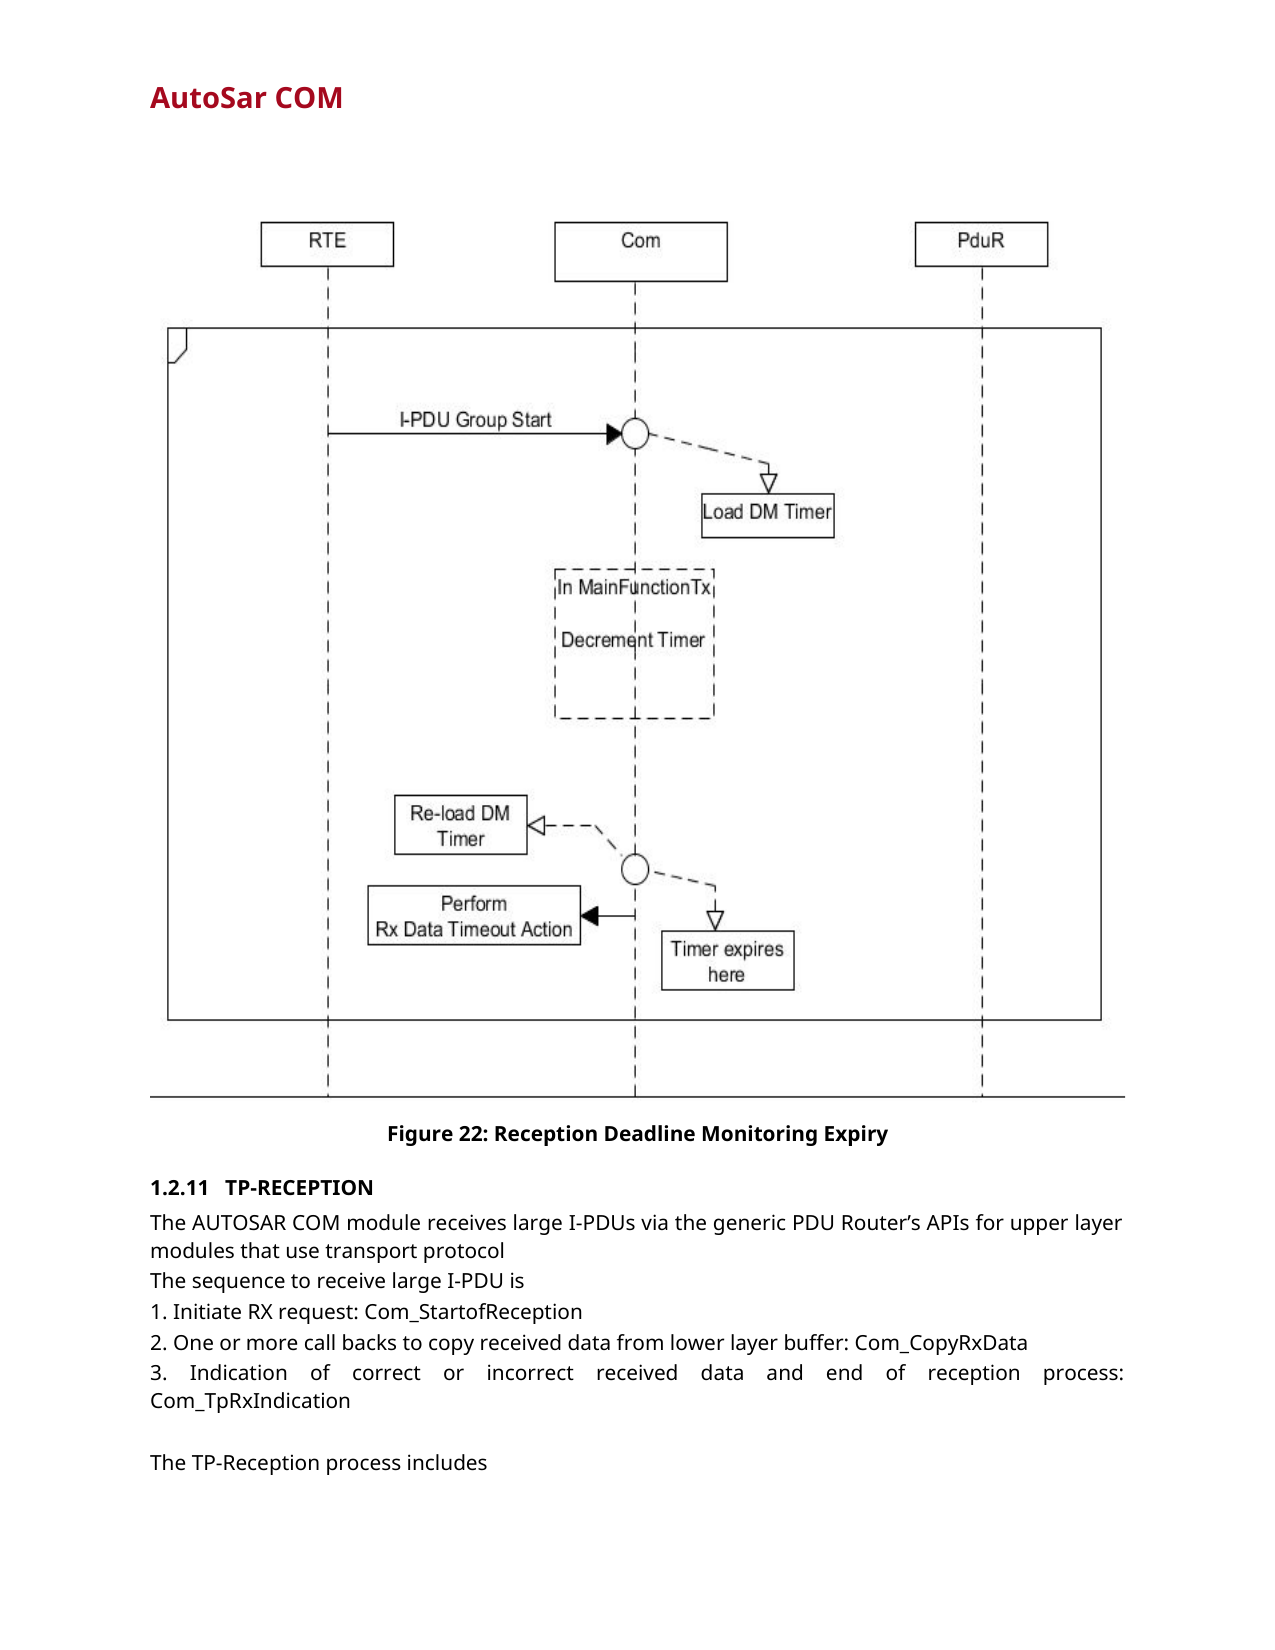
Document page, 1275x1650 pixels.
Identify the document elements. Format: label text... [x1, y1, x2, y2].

picture [150, 211, 1125, 1107]
text 2. One or more call backs to copy received data from lower layer buffer: Com_CopyRxData [150, 1328, 1125, 1356]
text The AUTOSAR COM module receives large I-PDUs via the generic PDU Router’s APIs for upper layer modules that use transport protocol [150, 1208, 1125, 1264]
text 1. Initiate RX request: Com_StartofReception [150, 1297, 1125, 1326]
text 3. Indication of correct or incorrect received data and end of reception process: Com_TpRxIndication [150, 1358, 1125, 1415]
text The TP-Reception process includes [150, 1448, 1125, 1476]
text The sequence to receive large I-PDU is [150, 1267, 1125, 1295]
subtitle TP-Reception [150, 1173, 1125, 1201]
